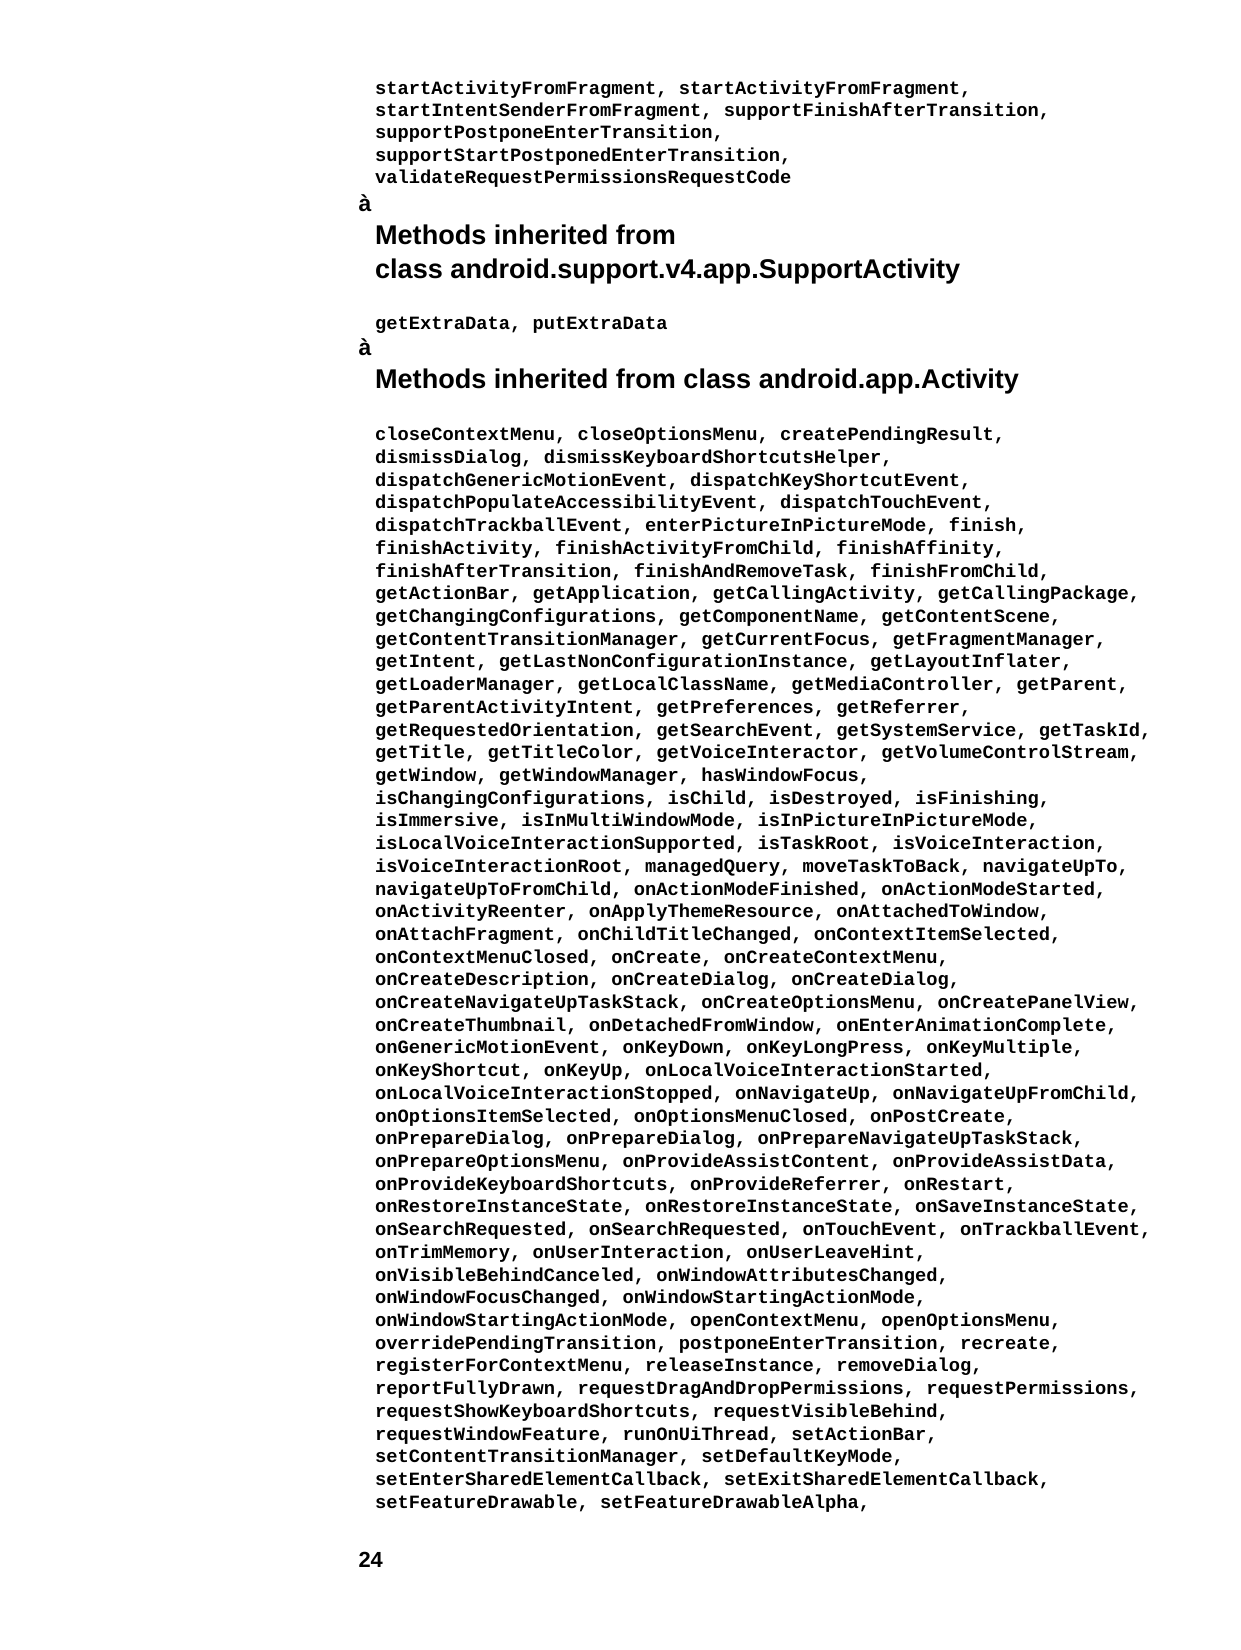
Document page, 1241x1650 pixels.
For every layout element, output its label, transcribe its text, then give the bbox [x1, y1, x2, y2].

text class android.support.v4.app.SupportActivity [375, 253, 1157, 284]
text getExtraData, putExtraData [375, 313, 1157, 334]
text Methods inherited from [375, 219, 1157, 250]
text startActivityFromFragment, startActivityFromFragment, startIntentSenderFromFragment, supportFinishAfterTransition, supportPostponeEnterTransition, supportStartPostponedEnterTransition, validateRequestPermissionsRequestCode [375, 78, 1065, 189]
text Methods inherited from class android.app.Activity [375, 363, 1157, 394]
text à [358, 334, 1157, 360]
text 24 [358, 1547, 1157, 1573]
text à [358, 190, 1157, 216]
text closeContextMenu, closeOptionsMenu, createPendingResult, dismissDialog, dismissKeyboardShortcutsHelper, dispatchGenericMotionEvent, dispatchKeyShortcutEvent, dispatchPopulateAccessibilityEvent, dispatchTouchEvent, dispatchTrackballEvent, enterPictureInPictureMode, finish, finishActivity, finishActivityFromChild, finishAffinity, finishAfterTransition, finishAndRemoveTask, finishFromChild, getActionBar, getApplication, getCallingActivity, getCallingPackage, getChangingConfigurations, getComponentName, getContentScene, getContentTransitionManager, getCurrentFocus, getFragmentManager, getIntent, getLastNonConfigurationInstance, getLayoutInflater, getLoaderManager, getLocalClassName, getMediaController, getParent, getParentActivityIntent, getPreferences, getReferrer, getRequestedOrientation, getSearchEvent, getSystemService, getTaskId, getTitle, getTitleColor, getVoiceInteractor, getVolumeControlStream, getWindow, getWindowManager, hasWindowFocus, isChangingConfigurations, isChild, isDestroyed, isFinishing, isImmersive, isInMultiWindowMode, isInPictureInPictureMode, isLocalVoiceInteractionSupported, isTaskRoot, isVoiceInteraction, isVoiceInteractionRoot, managedQuery, moveTaskToBack, navigateUpTo, navigateUpToFromChild, onActionModeFinished, onActionModeStarted, onActivityReenter, onApplyThemeResource, onAttachedToWindow, onAttachFragment, onChildTitleChanged, onContextItemSelected, onContextMenuClosed, onCreate, onCreateContextMenu, onCreateDescription, onCreateDialog, onCreateDialog, onCreateNavigateUpTaskStack, onCreateOptionsMenu, onCreatePanelView, onCreateThumbnail, onDetachedFromWindow, onEnterAnimationComplete, onGenericMotionEvent, onKeyDown, onKeyLongPress, onKeyMultiple, onKeyShortcut, onKeyUp, onLocalVoiceInteractionStarted, onLocalVoiceInteractionStopped, onNavigateUp, onNavigateUpFromChild, onOptionsItemSelected, onOptionsMenuClosed, onPostCreate, onPrepareDialog, onPrepareDialog, onPrepareNavigateUpTaskStack, onPrepareOptionsMenu, onProvideAssistContent, onProvideAssistData, onProvideKeyboardShortcuts, onProvideReferrer, onRestart, onRestoreInstanceState, onRestoreInstanceState, onSaveInstanceState, onSearchRequested, onSearchRequested, onTouchEvent, onTrackballEvent, onTrimMemory, onUserInteraction, onUserLeaveHint, onVisibleBehindCanceled, onWindowAttributesChanged, onWindowFocusChanged, onWindowStartingActionMode, onWindowStartingActionMode, openContextMenu, openOptionsMenu, overridePendingTransition, postponeEnterTransition, recreate, registerForContextMenu, releaseInstance, removeDialog, reportFullyDrawn, requestDragAndDropPermissions, requestPermissions, requestShowKeyboardShortcuts, requestVisibleBehind, requestWindowFeature, runOnUiThread, setActionBar, setContentTransitionManager, setDefaultKeyMode, setEnterSharedElementCallback, setExitSharedElementCallback, setFeatureDrawable, setFeatureDrawableAlpha, [375, 425, 1157, 1514]
